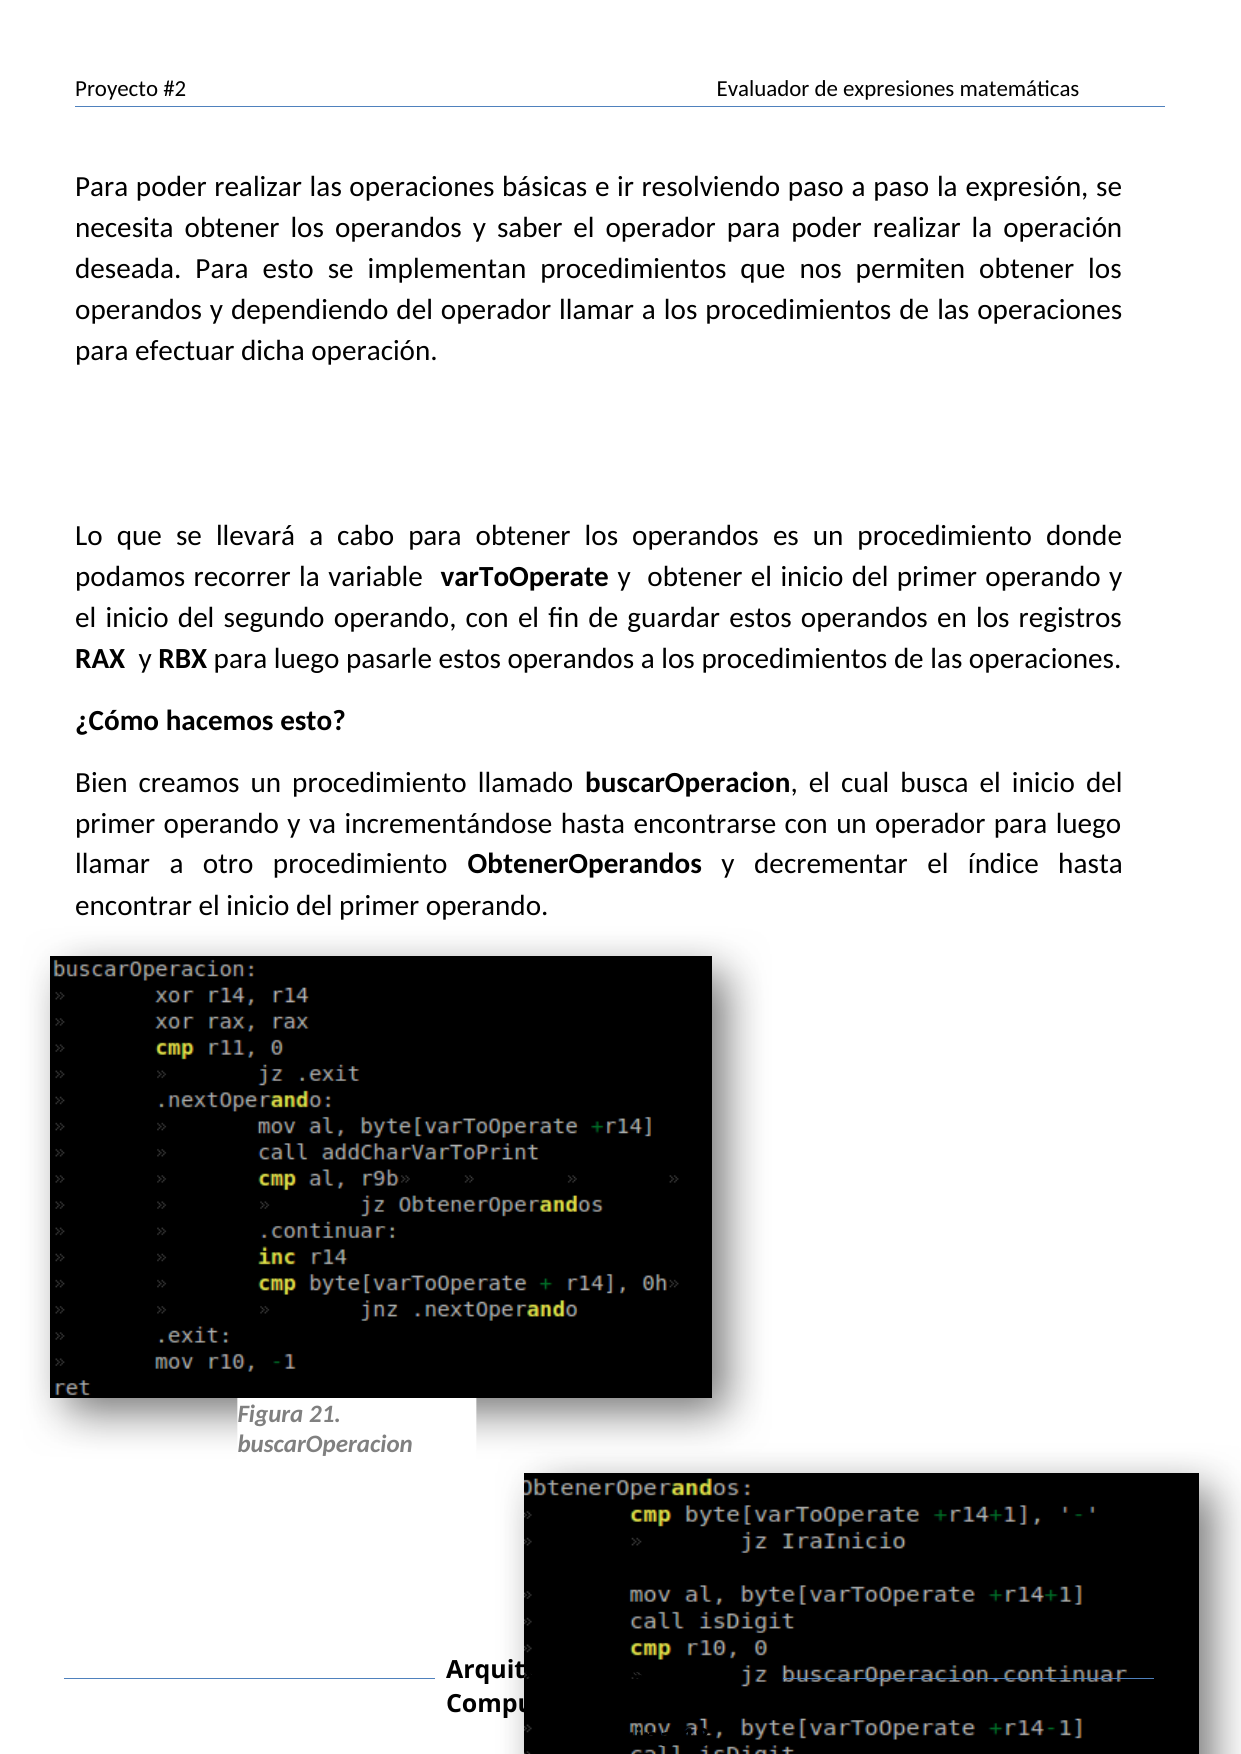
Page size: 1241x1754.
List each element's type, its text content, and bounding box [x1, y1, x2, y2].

picture [50, 956, 712, 1398]
text Bien creamos un procedimiento llamado buscarOperacion, el cual busca el inicio del primer operando y va incrementándose hasta encontrarse con un operador para luego llamar a otro procedimiento ObtenerOperandos y decrementar el índice hasta encontrar el inicio del primer operando. [75, 764, 1123, 922]
text Para poder realizar las operaciones básicas e ir resolviendo paso a paso la expresión, se necesita obtener los operandos y saber el operador para poder realizar la operación deseada. Para esto se implementan procedimientos que nos permiten obtener los operandos y dependiendo del operador llamar a los procedimientos de las operaciones para efectuar dicha operación. [75, 168, 1123, 368]
picture [524, 1473, 1199, 1754]
text ¿Cómo hacemos esto? [75, 702, 1123, 738]
text Lo que se llevará a cabo para obtener los operandos es un procedimiento donde podamos recorrer la variable varToOperate y obtener el inicio del primer operando y el inicio del segundo operando, con el fin de guardar estos operandos en los registros RAX y RBX para luego pasarle estos operandos a los procedimientos de las operaciones. [75, 517, 1123, 676]
